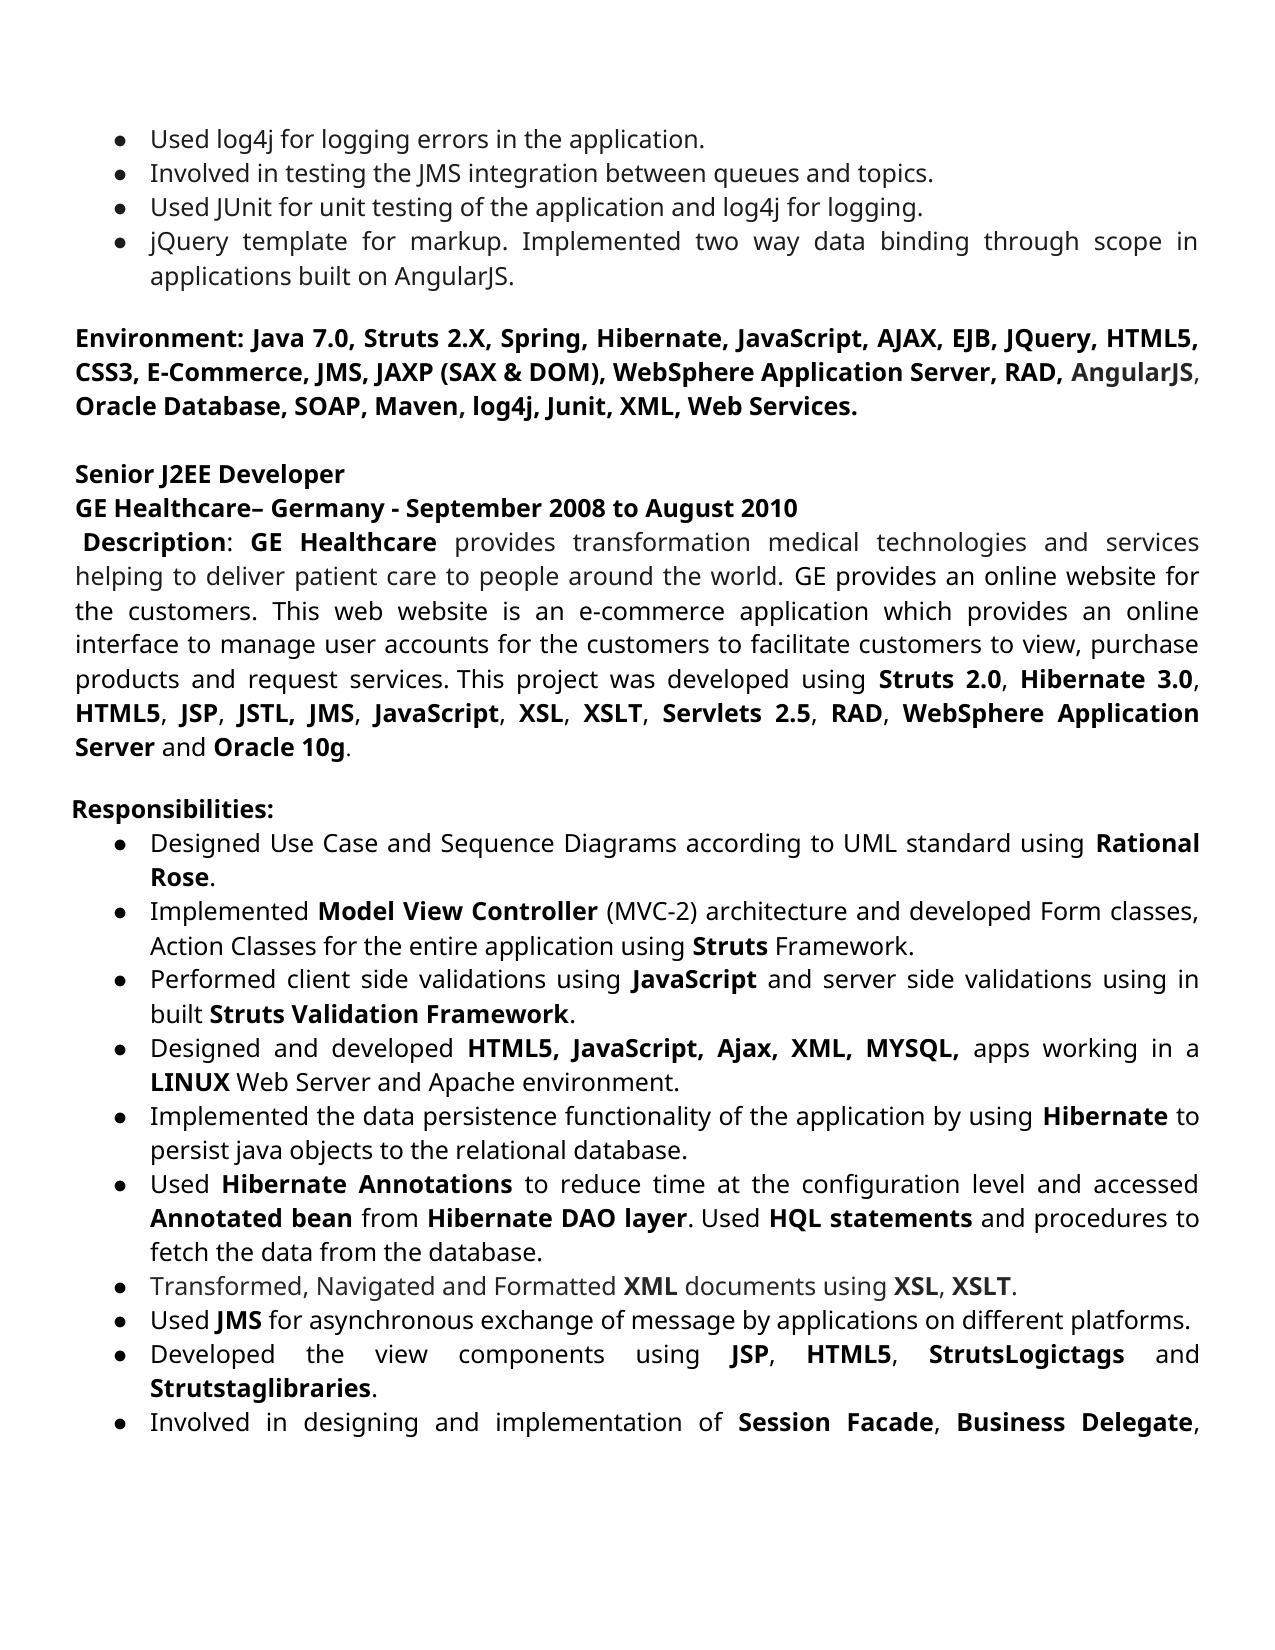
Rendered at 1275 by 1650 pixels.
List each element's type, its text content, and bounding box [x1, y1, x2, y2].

list Implemented the data persistence functionality of the application by using Hibernate to persist java objects to the relational database. [112, 1098, 1200, 1167]
list Performed client side validations using JavaScript and server side validations using in built Struts Validation Framework. [112, 962, 1200, 1030]
list Developed the view components using JSP, HTML5, StrutsLogictags and Strutstaglibraries. [112, 1337, 1200, 1405]
list Transformed, Navigated and Formatted XML documents using XSL, XSLT. [112, 1269, 1200, 1303]
list Used JMS for asynchronous exchange of message by applications on different platforms. [112, 1303, 1200, 1337]
list Designed and developed HTML5, JavaScript, Ajax, XML, MYSQL, apps working in a LINUX Web Server and Apache environment. [112, 1030, 1200, 1098]
list Used log4j for logging errors in the application. [112, 122, 1200, 156]
text Responsibilities: [66, 792, 1200, 826]
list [112, 1405, 1200, 1439]
list Involved in testing the JMS integration between queues and topics. [112, 156, 1200, 190]
list Designed Use Case and Sequence Diagrams according to UML standard using Rational Rose. [112, 826, 1200, 894]
list Used JUnit for unit testing of the application and log4j for logging. [112, 190, 1200, 224]
list Used Hibernate Annotations to reduce time at the configuration level and accessed Annotated bean from Hibernate DAO layer. Used HQL statements and procedures to fetch the data from the database. [112, 1167, 1200, 1269]
text GE Healthcare– Germany - September 2008 to August 2010 [75, 491, 1200, 525]
text Senior J2EE Developer [75, 457, 1200, 491]
text Description: GE Healthcare provides transformation medical technologies and services helping to deliver patient care to people around the world. GE provides an online website for the customers. This web website is an e-commerce application which provides an online interface to manage user accounts for the customers to facilitate customers to view, purchase products and request services. This project was developed using Struts 2.0, Hibernate 3.0, HTML5, JSP, JSTL, JMS, JavaScript, XSL, XSLT, Servlets 2.5, RAD, WebSphere Application Server and Oracle 10g. [66, 525, 1200, 763]
text Environment: Java 7.0, Struts 2.X, Spring, Hibernate, JavaScript, AJAX, EJB, JQuery, HTML5, CSS3, E-Commerce, JMS, JAXP (SAX & DOM), WebSphere Application Server, RAD, AngularJS, Oracle Database, SOAP, Maven, log4j, Junit, XML, Web Services. [75, 321, 1200, 423]
list Implemented Model View Controller (MVC-2) architecture and developed Form classes, Action Classes for the entire application using Struts Framework. [112, 894, 1200, 962]
list jQuery template for markup. Implemented two way data binding through scope in applications built on AngularJS. [112, 224, 1200, 292]
